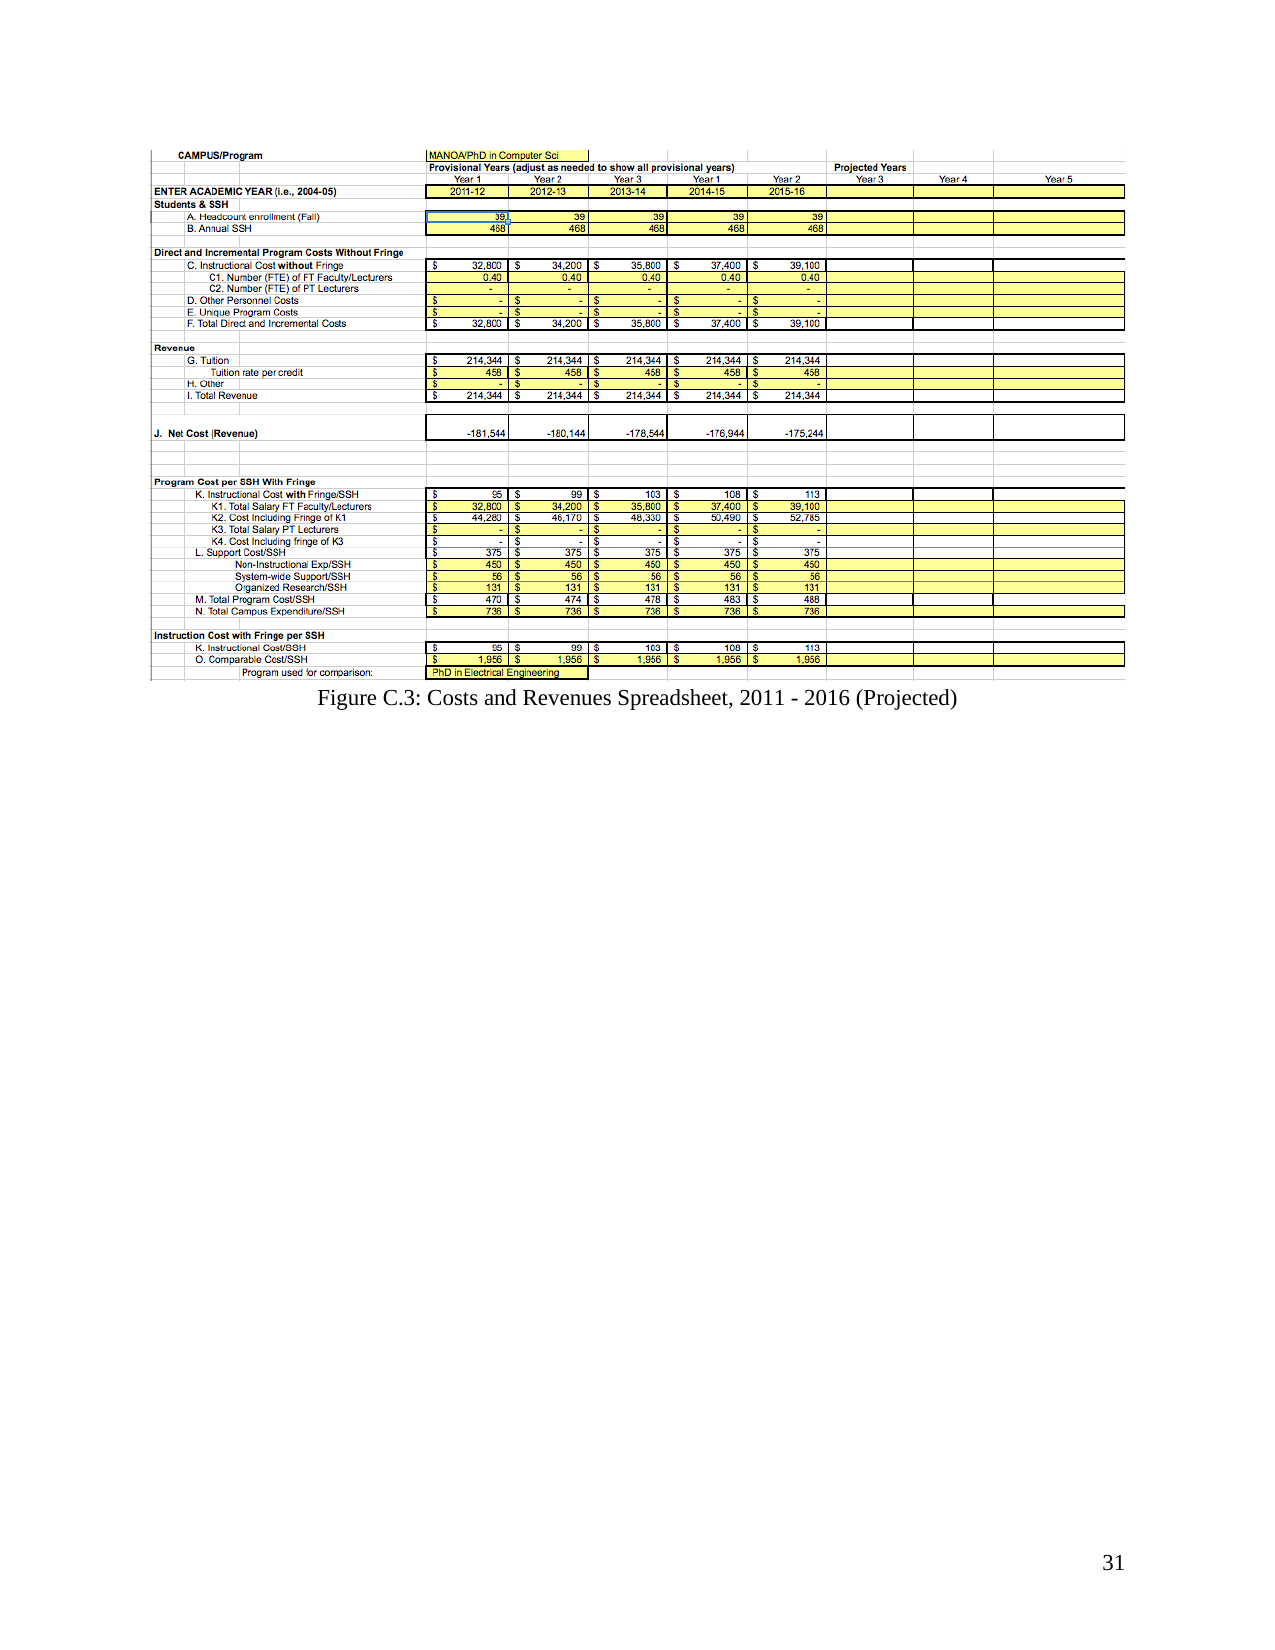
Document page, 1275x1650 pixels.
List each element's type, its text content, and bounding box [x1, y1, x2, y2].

picture [150, 150, 1125, 681]
text Figure C.3: Costs and Revenues Spreadsheet, 2011 - 2016 (Projected) [150, 681, 1125, 711]
